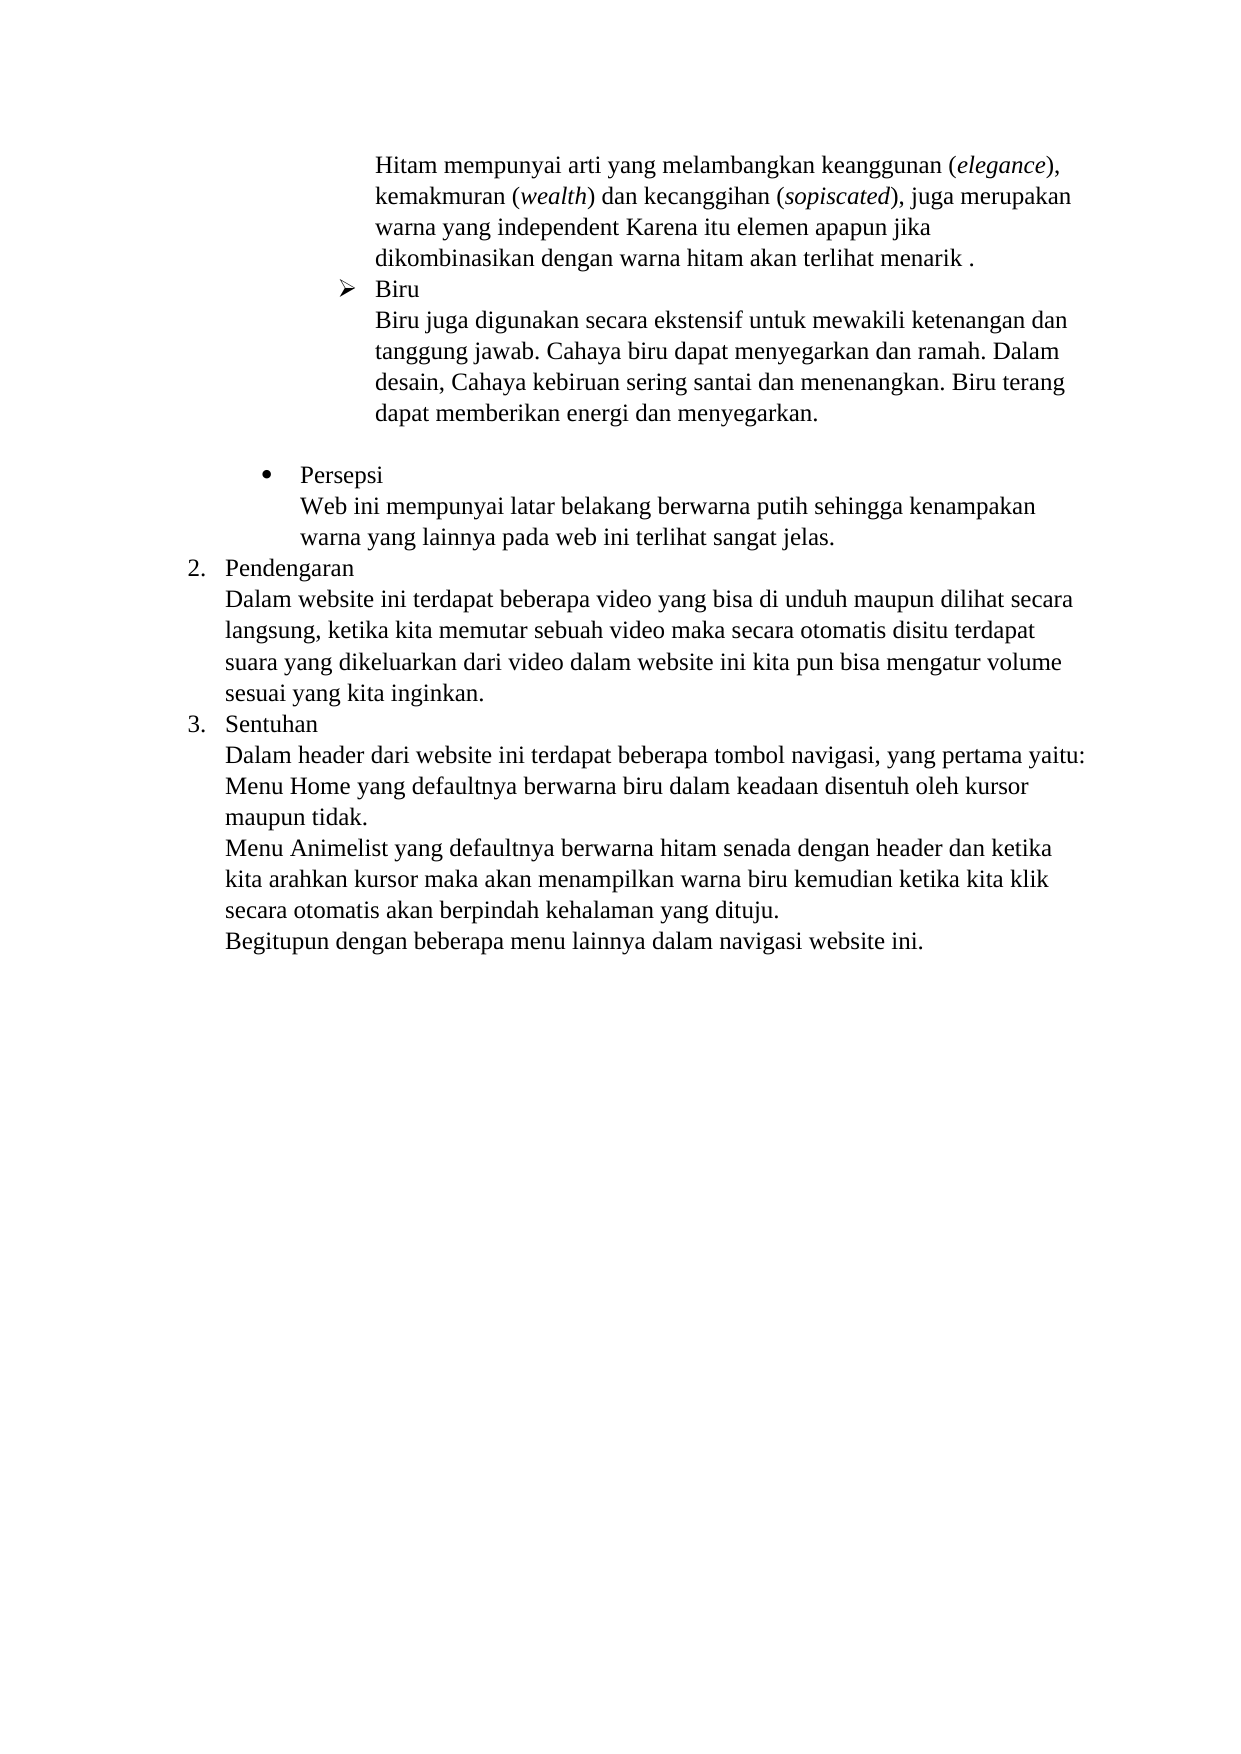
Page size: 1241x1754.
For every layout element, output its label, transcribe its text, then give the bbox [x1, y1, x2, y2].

list Persepsi [262, 460, 1090, 489]
list Dalam website ini terdapat beberapa video yang bisa di unduh maupun dilihat secara langsung, ketika kita memutar sebuah video maka secara otomatis disitu terdapat suara yang dikeluarkan dari video dalam website ini kita pun bisa mengatur volume sesuai yang kita inginkan. [225, 584, 1090, 706]
list Dalam header dari website ini terdapat beberapa tombol navigasi, yang pertama yaitu: [225, 740, 1090, 768]
list Menu Animelist yang defaultnya berwarna hitam senada dengan header dan ketika kita arahkan kursor maka akan menampilkan warna biru kemudian ketika kita klik secara otomatis akan berpindah kehalaman yang dituju. [225, 833, 1090, 924]
list Hitam mempunyai arti yang melambangkan keanggunan (elegance), kemakmuran (wealth) dan kecanggihan (sopiscated), juga merupakan warna yang independent Karena itu elemen apapun jika dikombinasikan dengan warna hitam akan terlihat menarik . [375, 150, 1090, 272]
list Biru [337, 274, 1090, 303]
list Sentuhan [187, 709, 1090, 737]
list Begitupun dengan beberapa menu lainnya dalam navigasi website ini. [225, 926, 1090, 955]
list Web ini mempunyai latar belakang berwarna putih sehingga kenampakan warna yang lainnya pada web ini terlihat sangat jelas. [300, 491, 1090, 551]
list Biru juga digunakan secara ekstensif untuk mewakili ketenangan dan tanggung jawab. Cahaya biru dapat menyegarkan dan ramah. Dalam desain, Cahaya kebiruan sering santai dan menenangkan. Biru terang dapat memberikan energi dan menyegarkan. [375, 305, 1090, 427]
list Menu Home yang defaultnya berwarna biru dalam keadaan disentuh oleh kursor maupun tidak. [225, 771, 1090, 831]
list Pendengaran [187, 553, 1090, 582]
